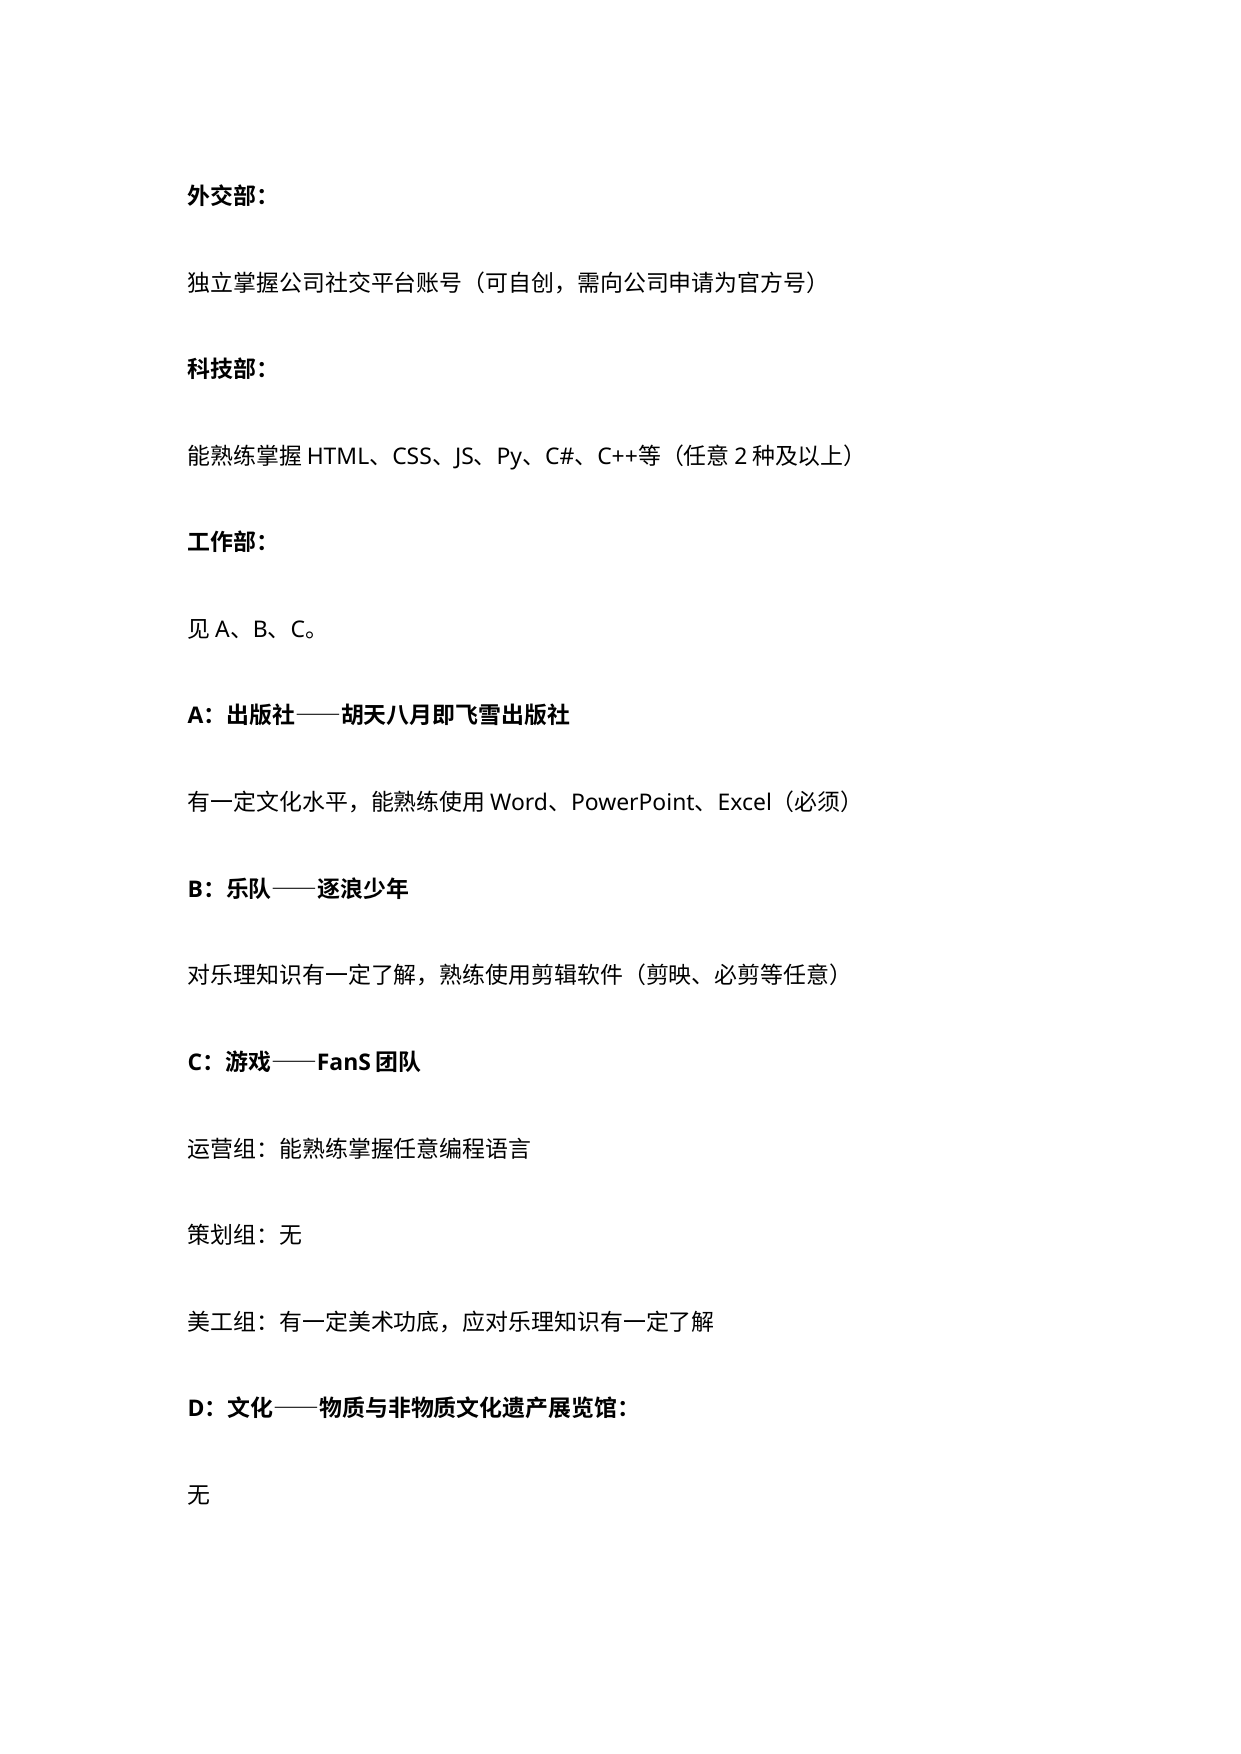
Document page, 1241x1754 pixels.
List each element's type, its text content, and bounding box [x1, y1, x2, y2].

text 策划组：无 [187, 1201, 1053, 1266]
text 运营组：能熟练掌握任意编程语言 [187, 1115, 1053, 1180]
text D：文化——物质与非物质文化遗产展览馆： [187, 1374, 1053, 1439]
text B：乐队——逐浪少年 [187, 855, 1053, 920]
text 美工组：有一定美术功底，应对乐理知识有一定了解 [187, 1288, 1053, 1353]
text 科技部： [187, 335, 1053, 400]
text 见A、B、C。 [187, 595, 1053, 660]
text 工作部： [187, 508, 1053, 573]
text C：游戏——FanS团队 [187, 1028, 1053, 1093]
text 无 [187, 1461, 1053, 1526]
text A：出版社——胡天八月即飞雪出版社 [187, 682, 1053, 747]
text 独立掌握公司社交平台账号（可自创，需向公司申请为官方号） [187, 248, 1053, 313]
text 对乐理知识有一定了解，熟练使用剪辑软件（剪映、必剪等任意） [187, 942, 1053, 1007]
text 有一定文化水平，能熟练使用Word、PowerPoint、Excel（必须） [187, 768, 1053, 833]
text 外交部： [187, 162, 1053, 227]
text 能熟练掌握HTML、CSS、JS、Py、C#、C++等（任意2种及以上） [187, 422, 1053, 487]
